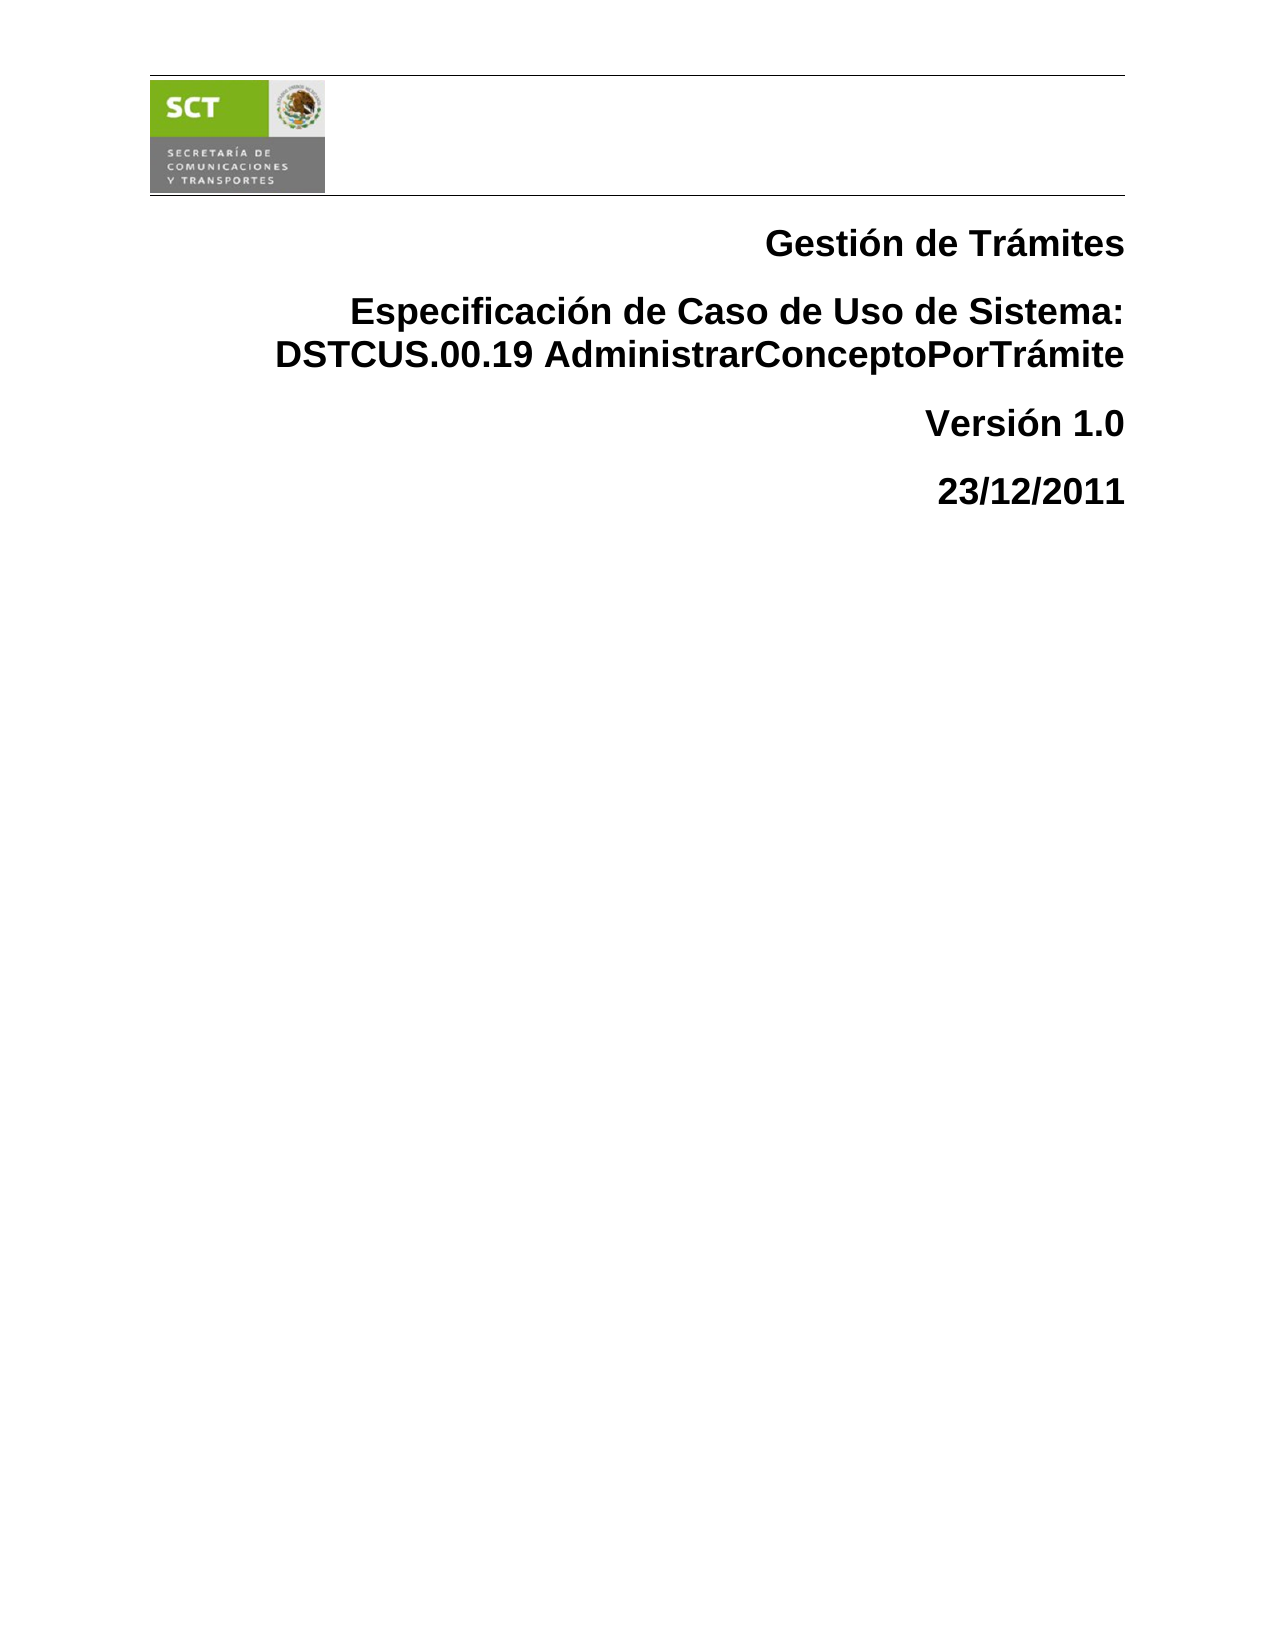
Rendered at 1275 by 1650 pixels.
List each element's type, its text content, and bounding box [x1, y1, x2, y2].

title 23/12/2011 [150, 469, 1125, 512]
title Versión 1.0 [150, 401, 1125, 444]
